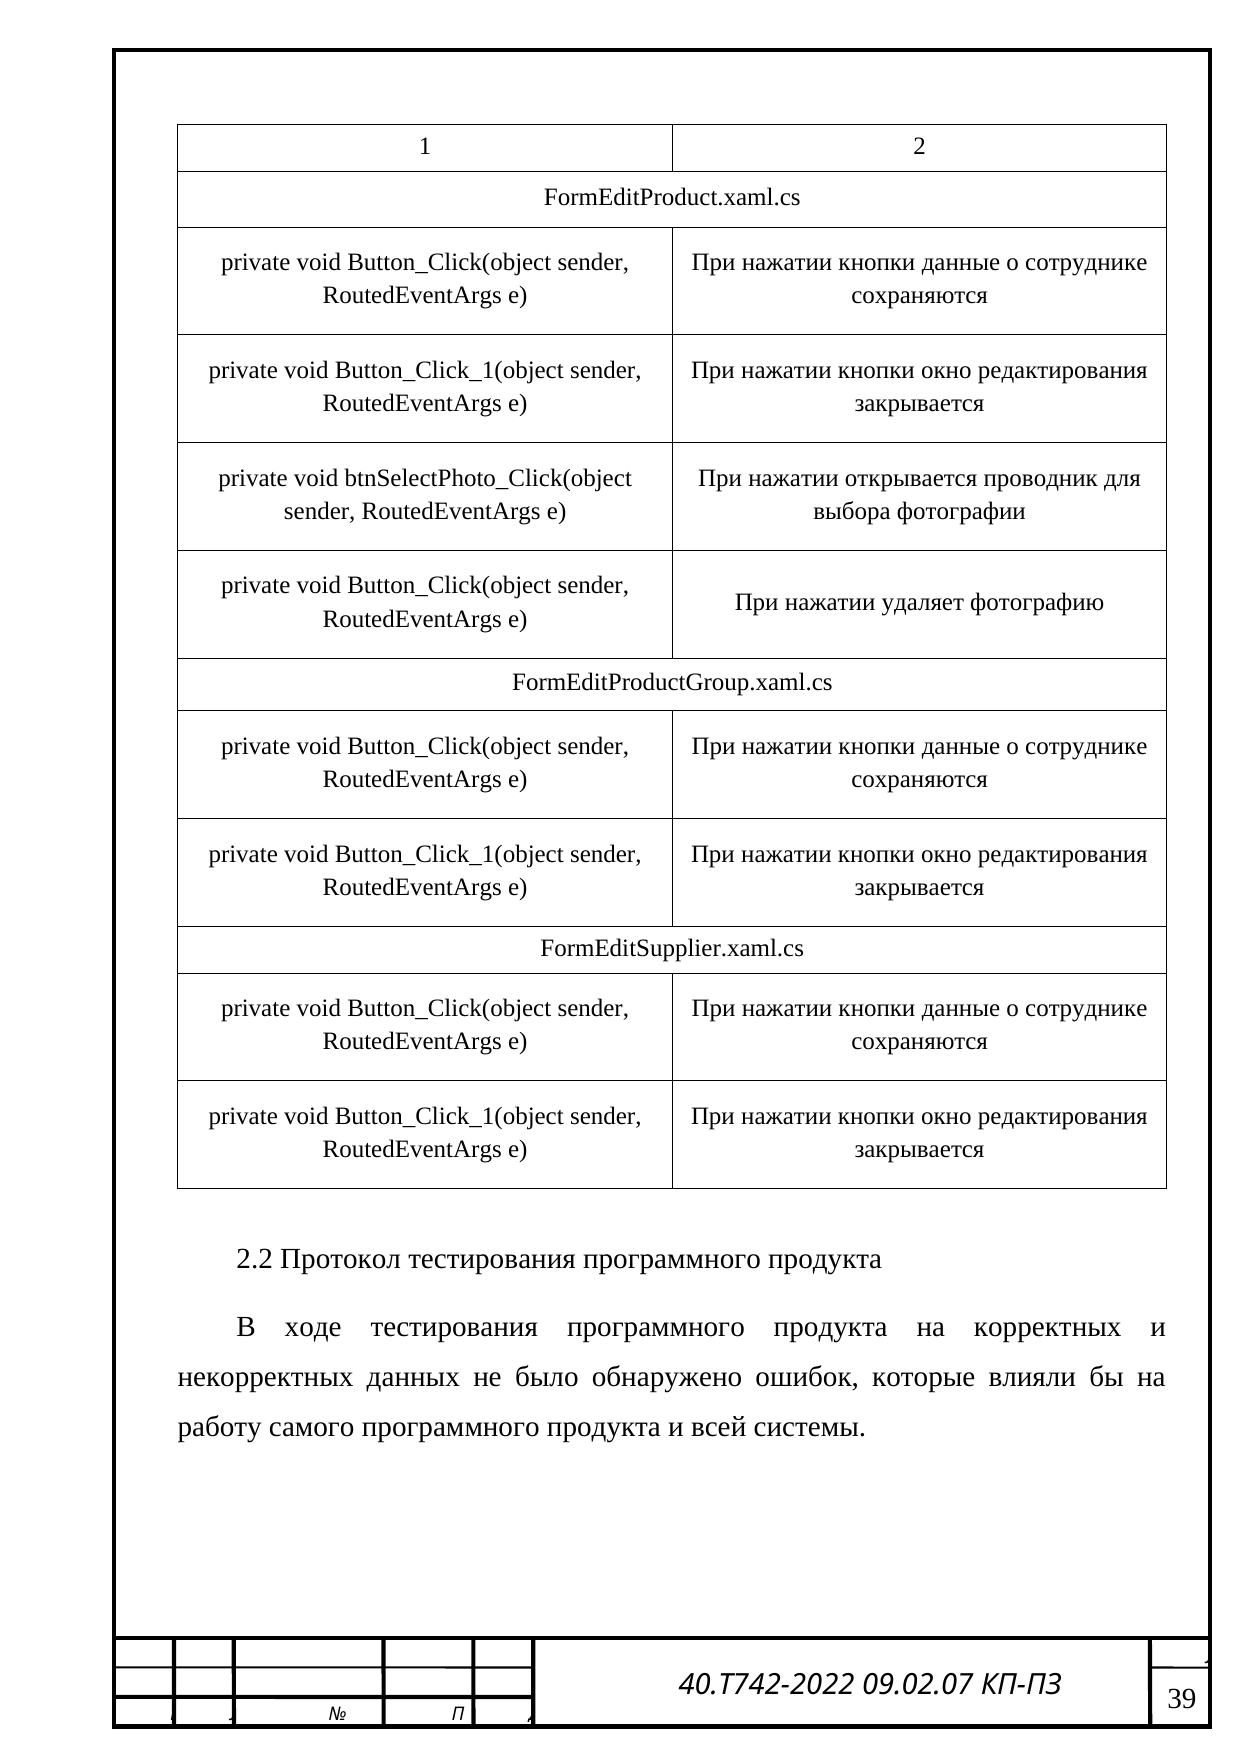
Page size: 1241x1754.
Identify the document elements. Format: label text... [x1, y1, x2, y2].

table_cell private void Button_Click(object sender, RoutedEventArgs e) [178, 551, 672, 657]
table_cell При нажатии кнопки данные о сотруднике сохраняются [673, 711, 1166, 818]
table_cell FormEditProduct.xaml.cs [178, 172, 1166, 227]
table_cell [178, 228, 672, 334]
table_cell При нажатии открывается проводник для выбора фотографии [673, 443, 1166, 550]
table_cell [178, 335, 672, 442]
table_cell При нажатии удаляет фотографию [673, 551, 1166, 657]
table_header 2 [673, 125, 1166, 171]
text 2.2 Протокол тестирования программного продукта [177, 1242, 1181, 1275]
table_header 1 [178, 125, 672, 171]
table_cell При нажатии кнопки окно редактирования закрывается [673, 819, 1166, 926]
table_cell При нажатии кнопки данные о сотруднике сохраняются [673, 974, 1166, 1080]
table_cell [673, 228, 1166, 334]
table_cell private void Button_Click_1(object sender, RoutedEventArgs e) [178, 819, 672, 926]
table_cell private void Button_Click_1(object sender, RoutedEventArgs e) [178, 1081, 672, 1188]
table_cell FormEditProductGroup.xaml.cs [178, 659, 1166, 710]
text В ходе тестирования программного продукта на корректных и некорректных данных не было обнаружено ошибок, которые влияли бы на работу самого программного продукта и всей системы. [177, 1309, 1167, 1443]
table_cell private void btnSelectPhoto_Click(object sender, RoutedEventArgs e) [178, 443, 672, 550]
table_cell private void Button_Click(object sender, RoutedEventArgs e) [178, 711, 672, 818]
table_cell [673, 335, 1166, 442]
table_cell FormEditSupplier.xaml.cs [178, 927, 1166, 972]
table_cell private void Button_Click(object sender, RoutedEventArgs e) [178, 974, 672, 1080]
table_cell При нажатии кнопки окно редактирования закрывается [673, 1081, 1166, 1188]
